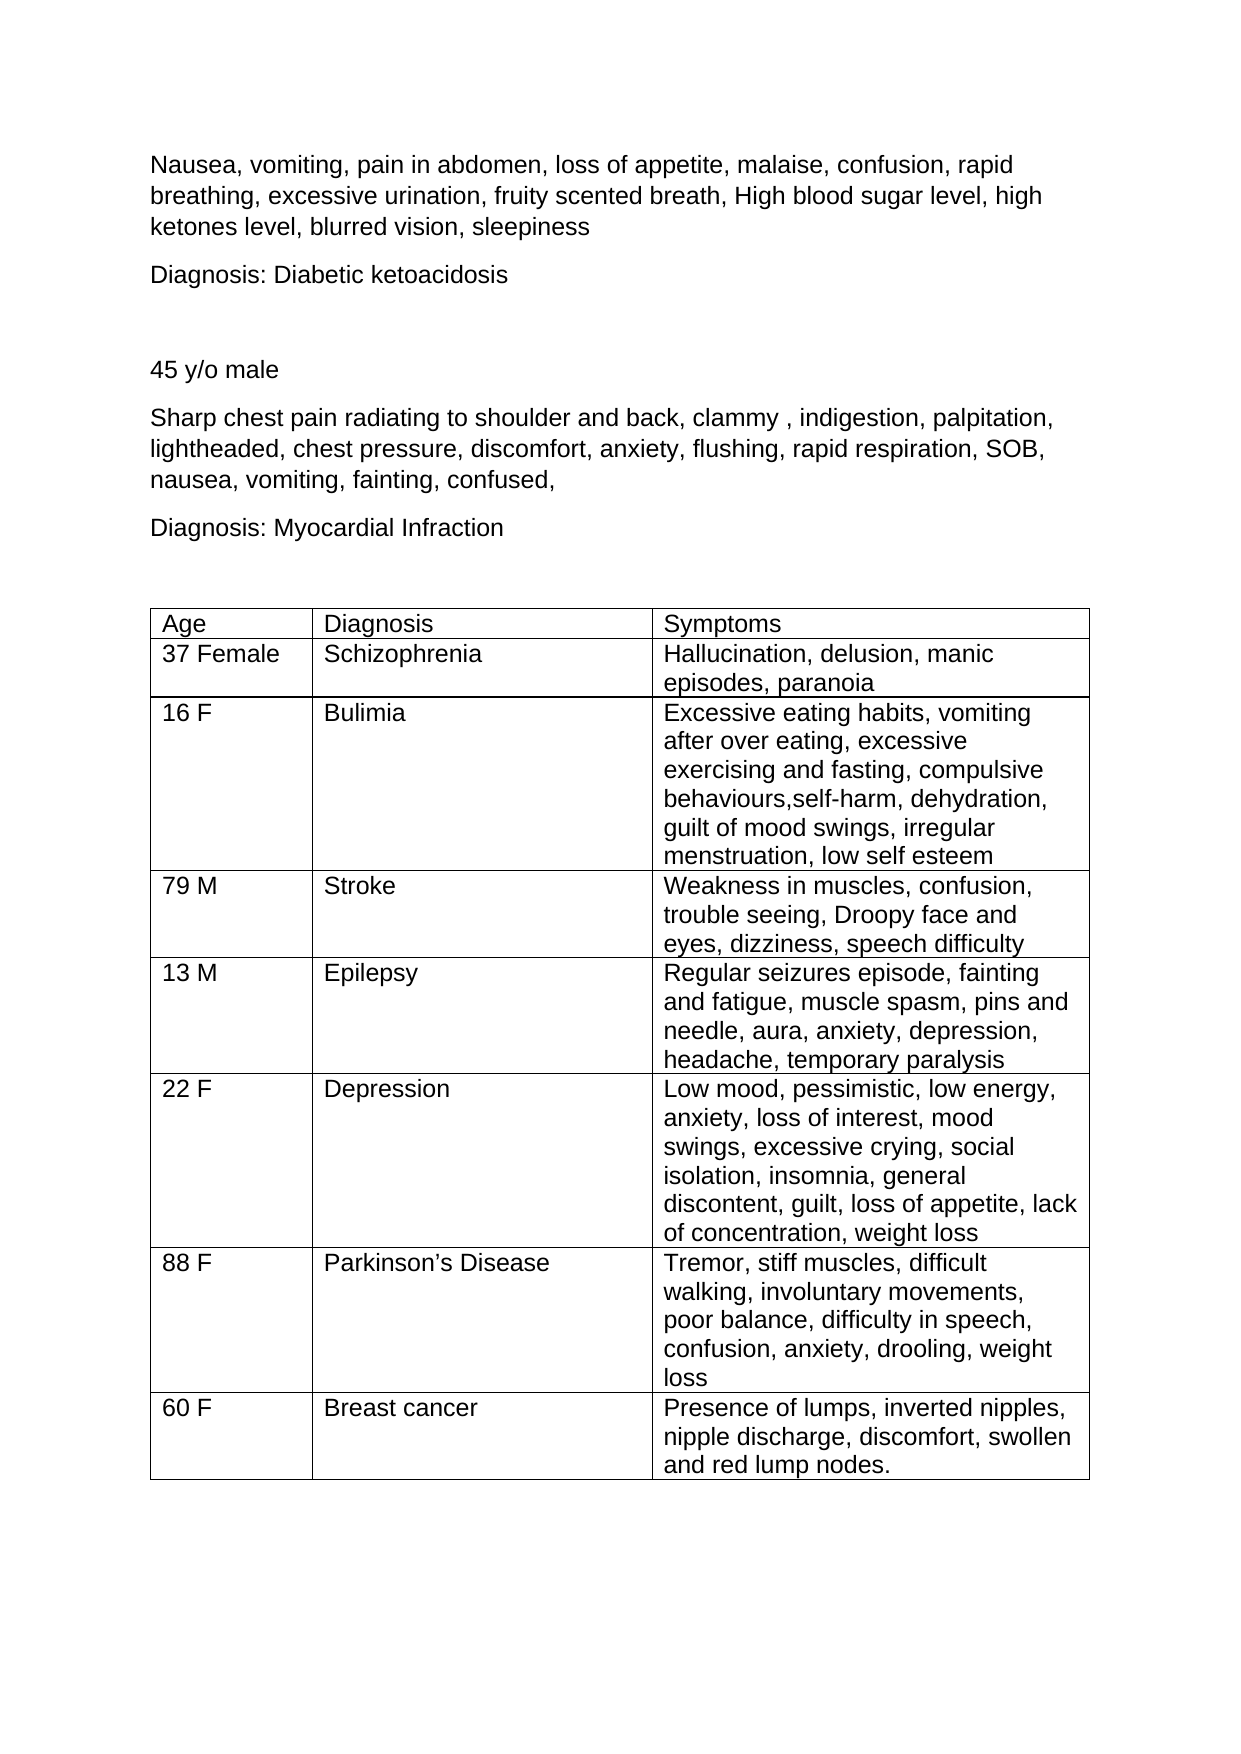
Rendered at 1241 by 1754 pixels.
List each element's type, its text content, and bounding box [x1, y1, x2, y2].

table_cell 16 F [151, 698, 312, 870]
table_header Symptoms [653, 609, 1089, 638]
table_cell Tremor, stiff muscles, difficult walking, involuntary movements, poor balance, difficulty in speech, confusion, anxiety, drooling, weight loss [653, 1248, 1089, 1392]
text Diagnosis: Diabetic ketoacidosis [150, 260, 1090, 288]
table_cell Parkinson’s Disease [313, 1248, 652, 1392]
table_cell Breast cancer [313, 1393, 652, 1479]
table_cell Regular seizures episode, fainting and fatigue, muscle spasm, pins and needle, aura, anxiety, depression, headache, temporary paralysis [653, 958, 1089, 1073]
text 45 y/o male [150, 355, 1090, 384]
table_cell 60 F [151, 1393, 312, 1479]
text Diagnosis: Myocardial Infraction [150, 513, 1090, 541]
table_cell Epilepsy [313, 958, 652, 1073]
table_cell Depression [313, 1074, 652, 1247]
text Nausea, vomiting, pain in abdomen, loss of appetite, malaise, confusion, rapid breathing, excessive urination, fruity scented breath, High blood sugar level, high ketones level, blurred vision, sleepiness [150, 150, 1090, 241]
table_cell Schizophrenia [313, 639, 652, 696]
table_cell Presence of lumps, inverted nipples, nipple discharge, discomfort, swollen and red lump nodes. [653, 1393, 1089, 1479]
table_header Diagnosis [313, 609, 652, 638]
table_cell Excessive eating habits, vomiting after over eating, excessive exercising and fasting, compulsive behaviours,self-harm, dehydration, guilt of mood swings, irregular menstruation, low self esteem [653, 698, 1089, 870]
table_cell Weakness in muscles, confusion, trouble seeing, Droopy face and eyes, dizziness, speech difficulty [653, 871, 1089, 957]
table_cell 88 F [151, 1248, 312, 1392]
table_cell 37 Female [151, 639, 312, 696]
table_cell 13 M [151, 958, 312, 1073]
table_cell 79 M [151, 871, 312, 957]
table_cell Low mood, pessimistic, low energy, anxiety, loss of interest, mood swings, excessive crying, social isolation, insomnia, general discontent, guilt, loss of appetite, lack of concentration, weight loss [653, 1074, 1089, 1247]
text Sharp chest pain radiating to shoulder and back, clammy , indigestion, palpitation, lightheaded, chest pressure, discomfort, anxiety, flushing, rapid respiration, SOB, nausea, vomiting, fainting, confused, [150, 403, 1090, 494]
table_cell Stroke [313, 871, 652, 957]
table_header Age [151, 609, 312, 638]
table_cell Hallucination, delusion, manic episodes, paranoia [653, 639, 1089, 696]
table_cell Bulimia [313, 698, 652, 870]
table_cell 22 F [151, 1074, 312, 1247]
